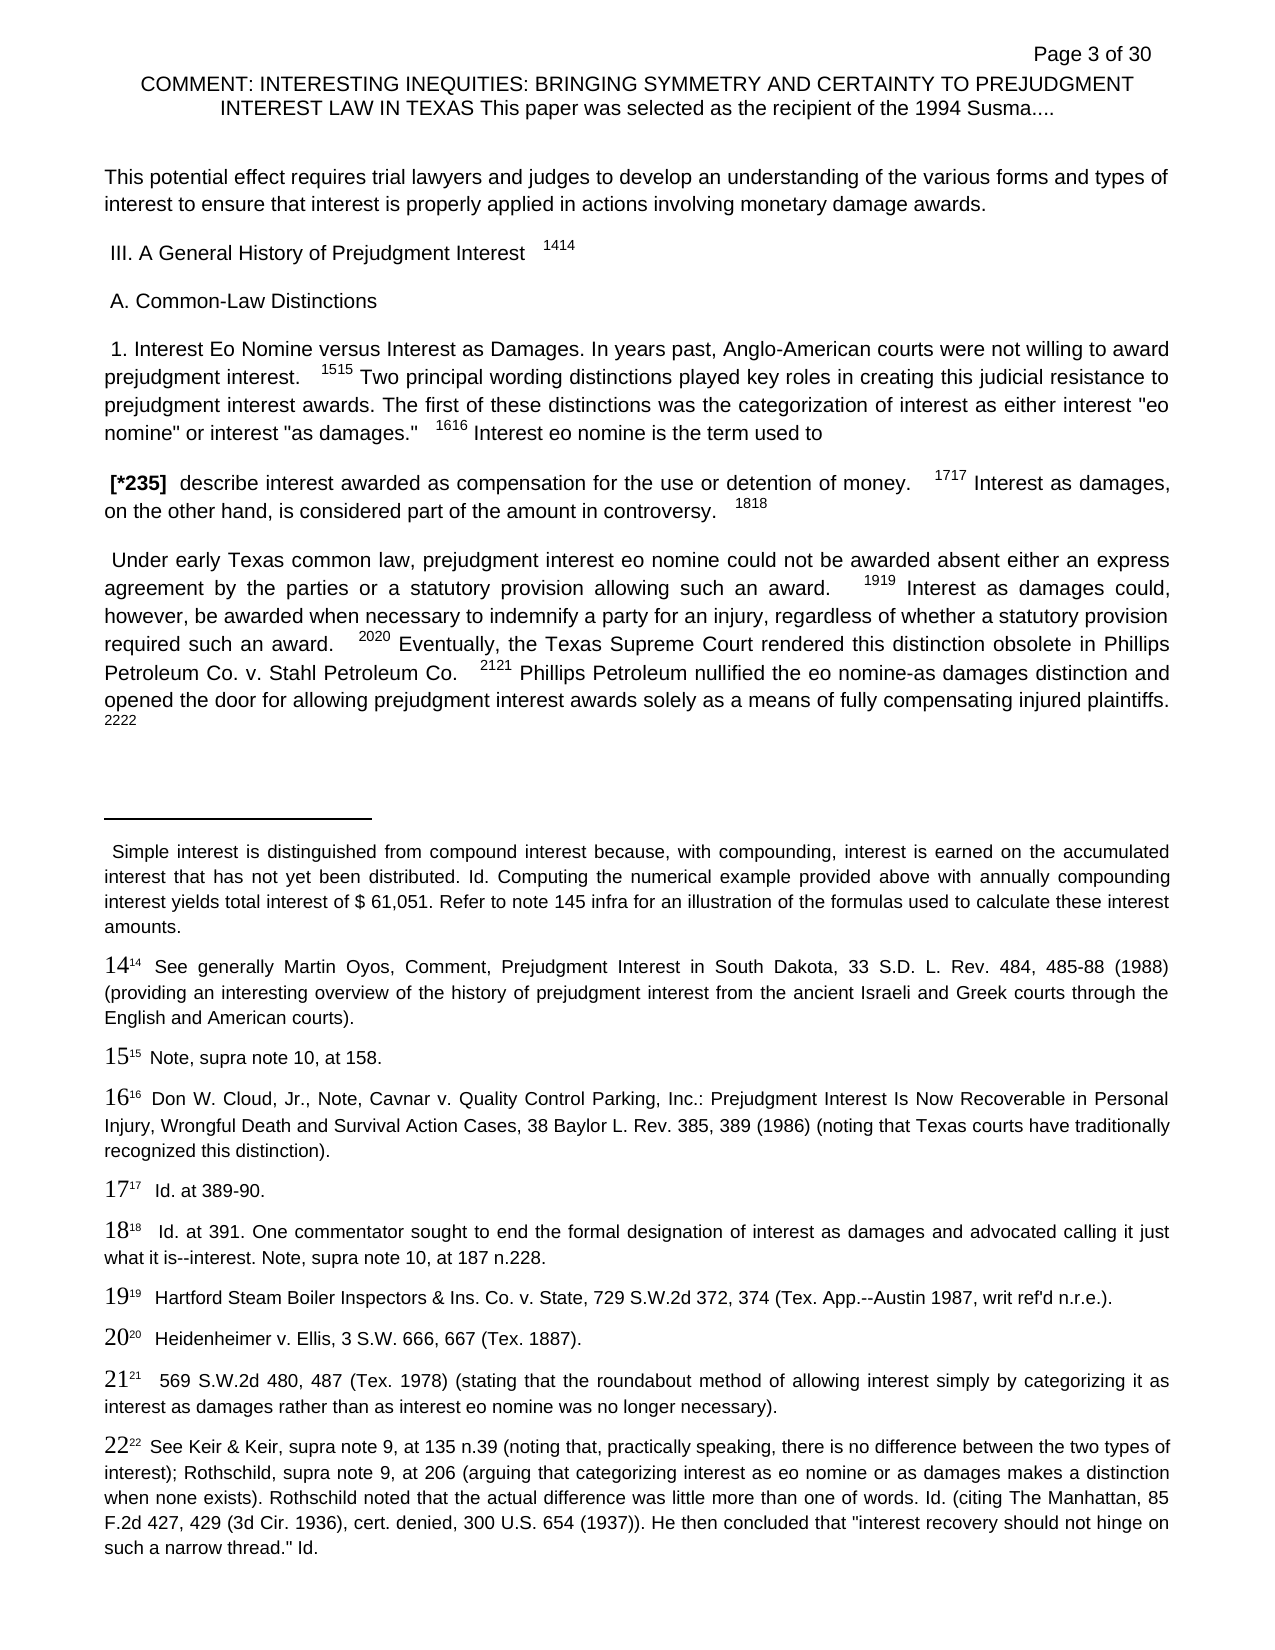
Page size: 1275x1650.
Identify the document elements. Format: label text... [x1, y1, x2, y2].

text [*234] Legal interest, on the other hand, is interest that is prescribed by law. 11 Prejudgment interest is interest calculated on the sum payable to the plaintiff from the time of his loss or injury to the time of judgment. 12 Finally, other terms such as simple interest and compound interest describe the particular method by which the interest will accrue. 13 Although technical, these distinctions often have a tremendous effect on the size of judgment awards. This potential effect requires trial lawyers and judges to develop an understanding of the various forms and types of interest to ensure that interest is properly applied in actions involving monetary damage awards. [104, 161, 1171, 216]
text [*235] describe interest awarded as compensation for the use or detention of money. 17 Interest as damages, on the other hand, is considered part of the amount in controversy. 18 [104, 466, 1171, 524]
text Under early Texas common law, prejudgment interest eo nomine could not be awarded absent either an express agreement by the parties or a statutory provision allowing such an award. 19 Interest as damages could, however, be awarded when necessary to indemnify a party for an injury, regardless of whether a statutory provision required such an award. 20 Eventually, the Texas Supreme Court rendered this distinction obsolete in Phillips Petroleum Co. v. Stahl Petroleum Co. 21 Phillips Petroleum nullified the eo nomine-as damages distinction and opened the door for allowing prejudgment interest awards solely as a means of fully compensating injured plaintiffs. 22 [104, 545, 1171, 741]
text 1. Interest Eo Nomine versus Interest as Damages. In years past, Anglo-American courts were not willing to award prejudgment interest. 15 Two principal wording distinctions played key roles in creating this judicial resistance to prejudgment interest awards. The first of these distinctions was the categorization of interest as either interest "eo nomine" or interest "as damages." 16 Interest eo nomine is the term used to [104, 334, 1171, 446]
text III. A General History of Prejudgment Interest 14 [104, 236, 1171, 265]
text A. Common-Law Distinctions [104, 286, 1171, 313]
